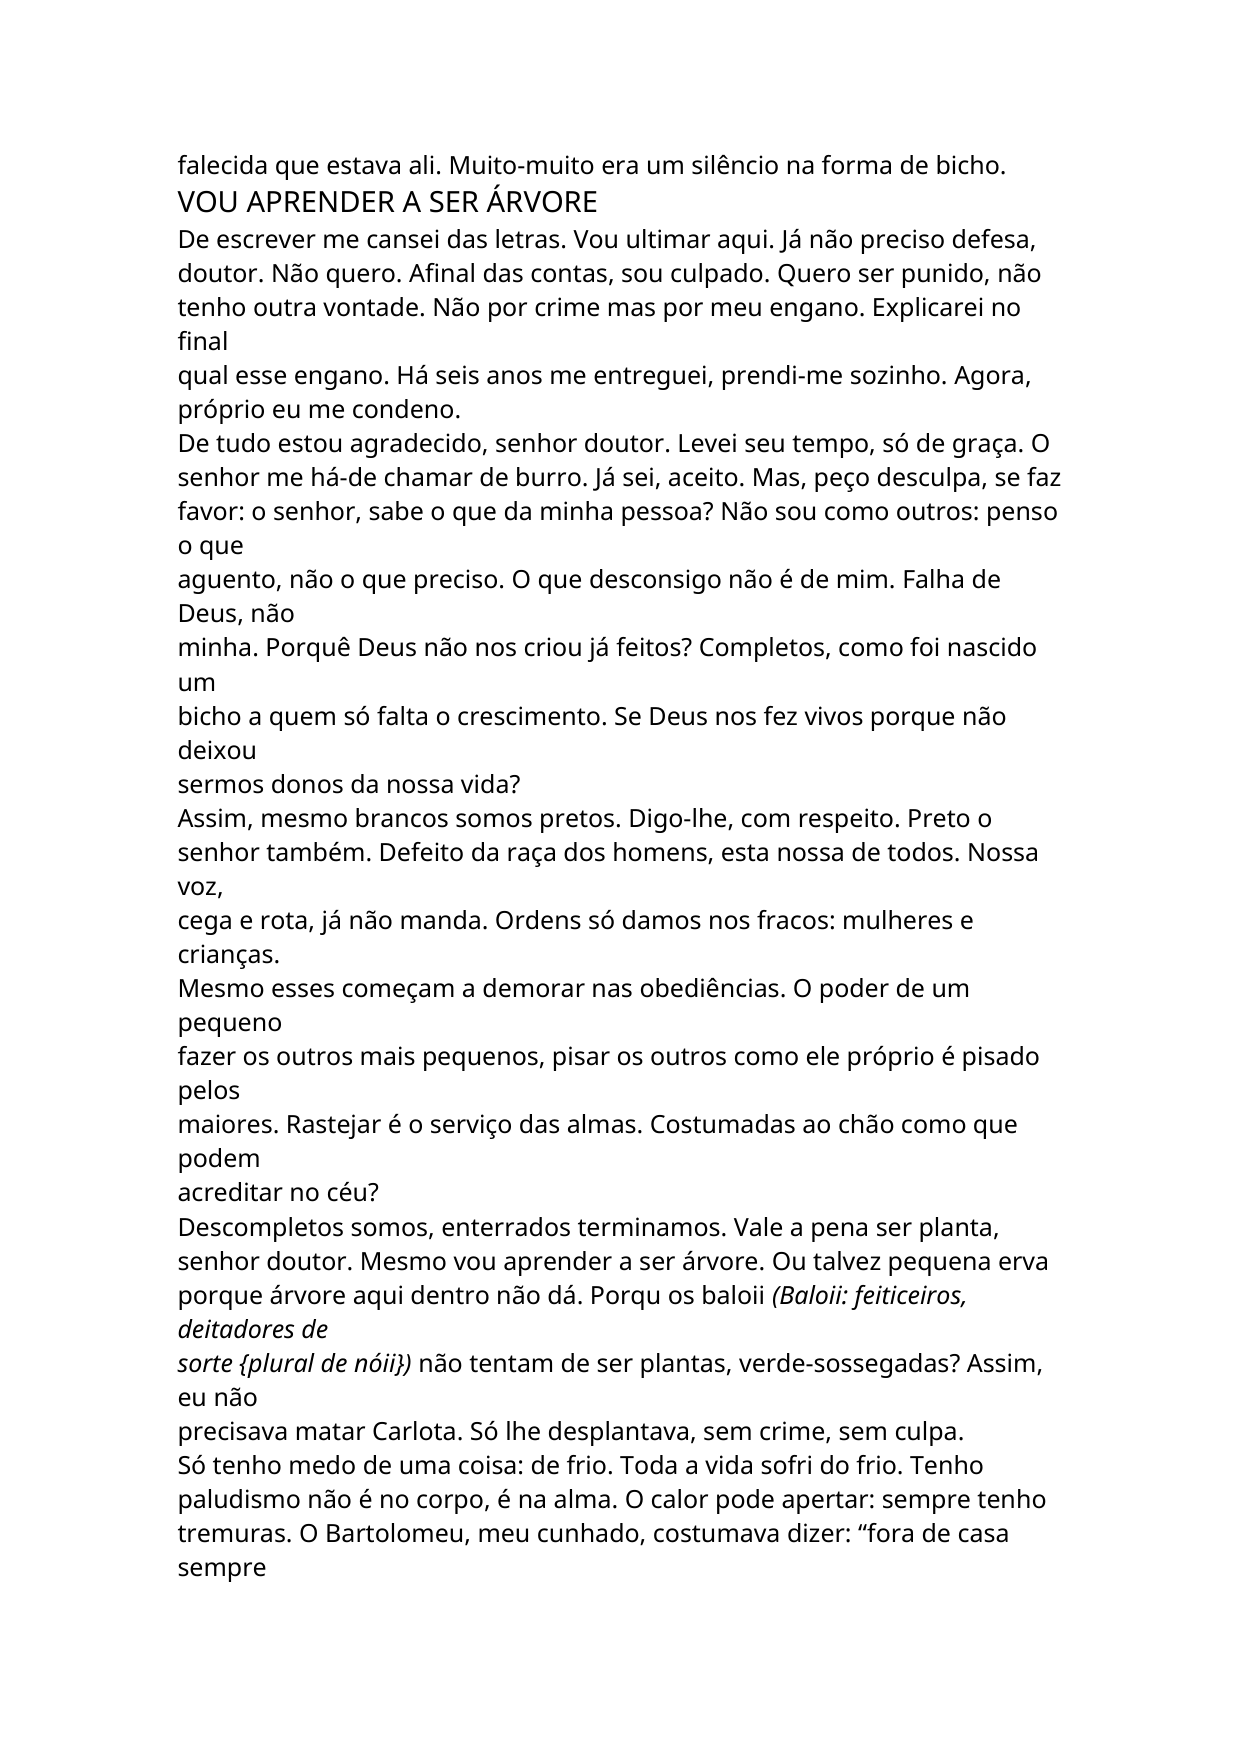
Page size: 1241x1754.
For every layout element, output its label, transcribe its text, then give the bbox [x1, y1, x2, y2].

text Assim, mesmo brancos somos pretos. Digo-lhe, com respeito. Preto o [177, 800, 1063, 834]
text senhor também. Defeito da raça dos homens, esta nossa de todos. Nossa voz, [177, 834, 1063, 903]
text favor: o senhor, sabe o que da minha pessoa? Não sou como outros: penso o que [177, 494, 1063, 562]
text precisava matar Carlota. Só lhe desplantava, sem crime, sem culpa. [177, 1413, 1063, 1448]
text De tudo estou agradecido, senhor doutor. Levei seu tempo, só de graça. O [177, 426, 1063, 460]
text Descompletos somos, enterrados terminamos. Vale a pena ser planta, [177, 1209, 1063, 1243]
text aguento, não o que preciso. O que desconsigo não é de mim. Falha de Deus, não [177, 562, 1063, 630]
text próprio eu me condeno. [177, 392, 1063, 426]
text VOU APRENDER A SER ÁRVORE [177, 182, 1063, 221]
text De escrever me cansei das letras. Vou ultimar aqui. Já não preciso defesa, [177, 221, 1063, 255]
text Só tenho medo de uma coisa: de frio. Toda a vida sofri do frio. Tenho [177, 1448, 1063, 1482]
text acreditar no céu? [177, 1175, 1063, 1209]
text tremuras. O Bartolomeu, meu cunhado, costumava dizer: “fora de casa sempre [177, 1516, 1063, 1584]
text doutor. Não quero. Afinal das contas, sou culpado. Quero ser punido, não [177, 255, 1063, 289]
text minha. Porquê Deus não nos criou já feitos? Completos, como foi nascido um [177, 630, 1063, 698]
text senhor me há-de chamar de burro. Já sei, aceito. Mas, peço desculpa, se faz [177, 460, 1063, 494]
text qual esse engano. Há seis anos me entreguei, prendi-me sozinho. Agora, [177, 358, 1063, 392]
text Mesmo esses começam a demorar nas obediências. O poder de um pequeno [177, 971, 1063, 1039]
text porque árvore aqui dentro não dá. Porqu os baloii (Baloii: feiticeiros, deitadores de [177, 1277, 1063, 1345]
text falecida que estava ali. Muito-muito era um silêncio na forma de bicho. [177, 148, 1063, 182]
text paludismo não é no corpo, é na alma. O calor pode apertar: sempre tenho [177, 1482, 1063, 1516]
text maiores. Rastejar é o serviço das almas. Costumadas ao chão como que podem [177, 1107, 1063, 1175]
text fazer os outros mais pequenos, pisar os outros como ele próprio é pisado pelos [177, 1039, 1063, 1107]
text senhor doutor. Mesmo vou aprender a ser árvore. Ou talvez pequena erva [177, 1243, 1063, 1277]
text cega e rota, já não manda. Ordens só damos nos fracos: mulheres e crianças. [177, 903, 1063, 971]
text sermos donos da nossa vida? [177, 766, 1063, 800]
text tenho outra vontade. Não por crime mas por meu engano. Explicarei no final [177, 289, 1063, 358]
text bicho a quem só falta o crescimento. Se Deus nos fez vivos porque não deixou [177, 698, 1063, 766]
text sorte {plural de nóii}) não tentam de ser plantas, verde-sossegadas? Assim, eu não [177, 1345, 1063, 1413]
